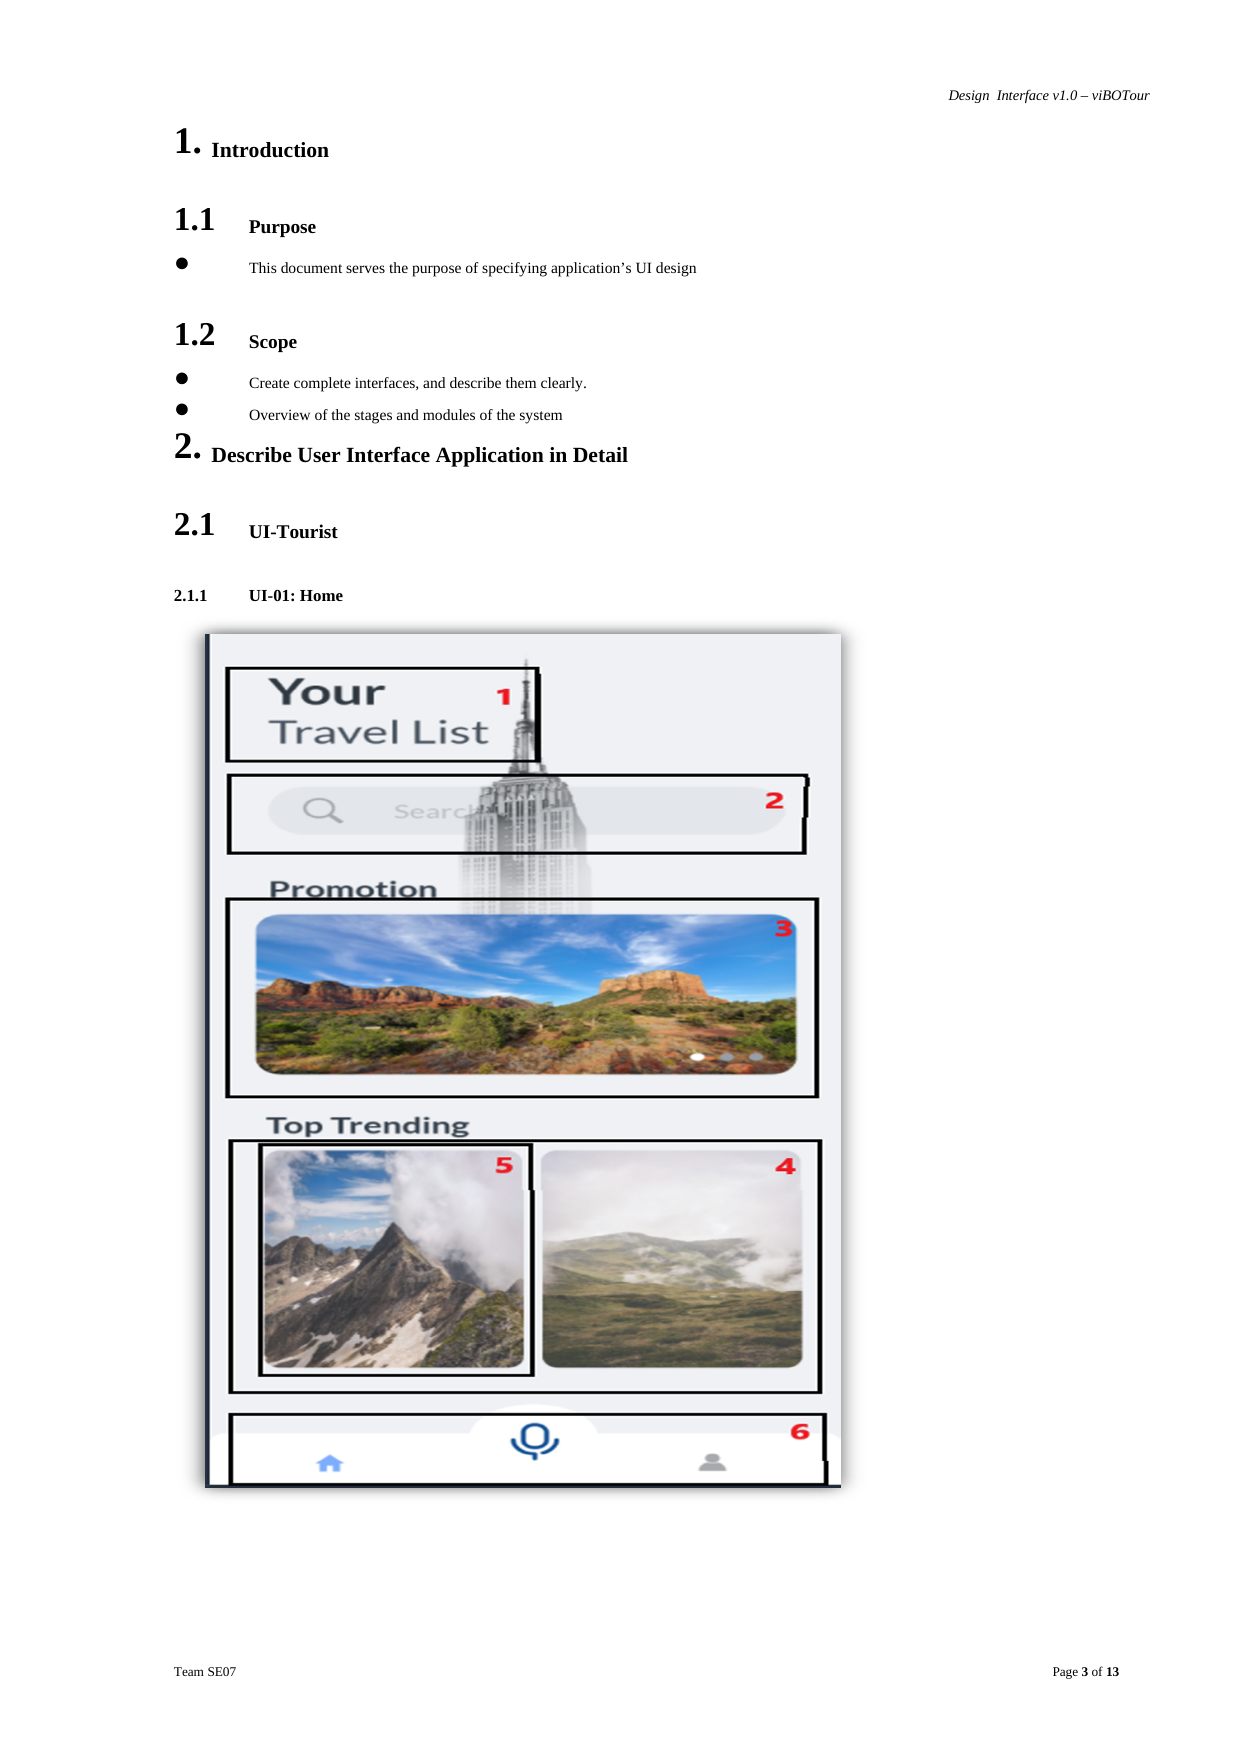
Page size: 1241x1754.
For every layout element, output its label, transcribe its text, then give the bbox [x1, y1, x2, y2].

list Overview of the stages and modules of the system [174, 392, 1152, 423]
list This document serves the purpose of specifying application’s UI design [174, 246, 1152, 277]
list Create complete interfaces, and describe them clearly. [174, 361, 1152, 392]
subtitle UI-Tourist [174, 504, 1152, 542]
subtitle Purpose [174, 199, 1152, 237]
picture [173, 613, 874, 1508]
subtitle Scope [174, 314, 1152, 353]
subtitle Introduction [174, 118, 1152, 162]
subtitle UI-01: Home [174, 572, 1152, 605]
subtitle Describe User Interface Application in Detail [174, 423, 1152, 467]
